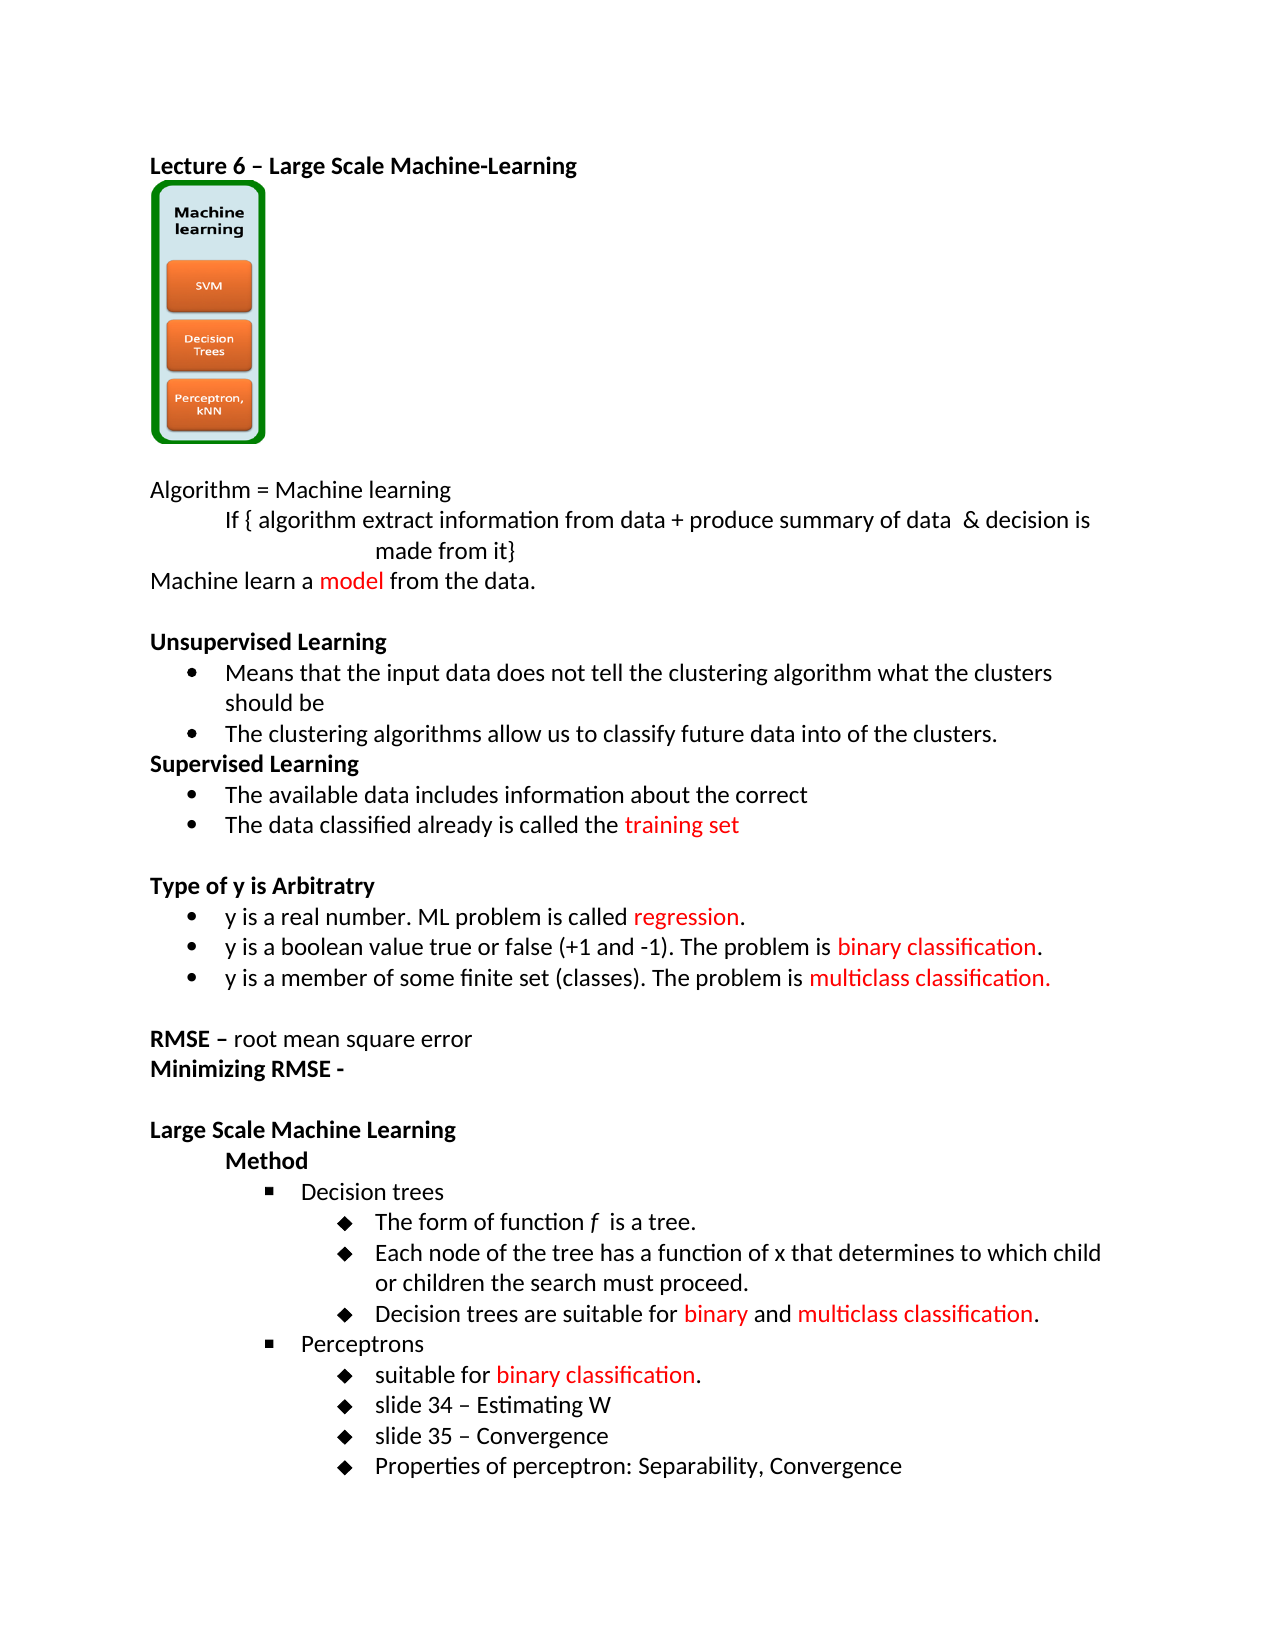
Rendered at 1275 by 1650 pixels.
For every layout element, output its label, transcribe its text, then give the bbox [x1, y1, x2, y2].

text Unsupervised Learning [150, 626, 1125, 657]
list Properties of perceptron: Separability, Convergence [337, 1450, 1125, 1481]
list slide 35 – Convergence [337, 1420, 1125, 1450]
list Decision trees [263, 1176, 1125, 1206]
list Decision trees are suitable for binary and multiclass classification. [337, 1298, 1125, 1328]
text Lecture 6 – Large Scale Machine-Learning [150, 150, 1125, 181]
list The form of function f is a tree. [337, 1206, 1125, 1237]
text Minimizing RMSE - [150, 1054, 1125, 1084]
list suitable for binary classification. [337, 1359, 1125, 1389]
text Algorithm = Machine learning [150, 474, 1125, 504]
text Large Scale Machine Learning [150, 1115, 1125, 1145]
list The data classified already is called the training set [187, 809, 1125, 840]
list y is a real number. ML problem is called regression. [187, 901, 1125, 932]
list y is a boolean value true or false (+1 and -1). The problem is binary classification. [187, 932, 1125, 962]
list The clustering algorithms allow us to classify future data into of the clusters. [187, 718, 1125, 748]
text Supervised Learning [150, 748, 1125, 779]
list The available data includes information about the correct [187, 779, 1125, 809]
text Type of y is Arbitratry [150, 871, 1125, 901]
text RMSE – root mean square error [150, 1023, 1125, 1054]
list Each node of the tree has a function of x that determines to which child or children the search must proceed. [337, 1237, 1125, 1298]
list Perceptrons [263, 1328, 1125, 1359]
text Method [150, 1145, 1125, 1176]
text Machine learn a model from the data. [150, 565, 1125, 596]
list slide 34 – Estimating W [337, 1389, 1125, 1420]
picture [150, 180, 266, 444]
text If { algorithm extract information from data + produce summary of data & decision is made from it} [150, 504, 1125, 565]
list Means that the input data does not tell the clustering algorithm what the clusters should be [187, 657, 1125, 718]
list y is a member of some finite set (classes). The problem is multiclass classification. [187, 962, 1125, 993]
